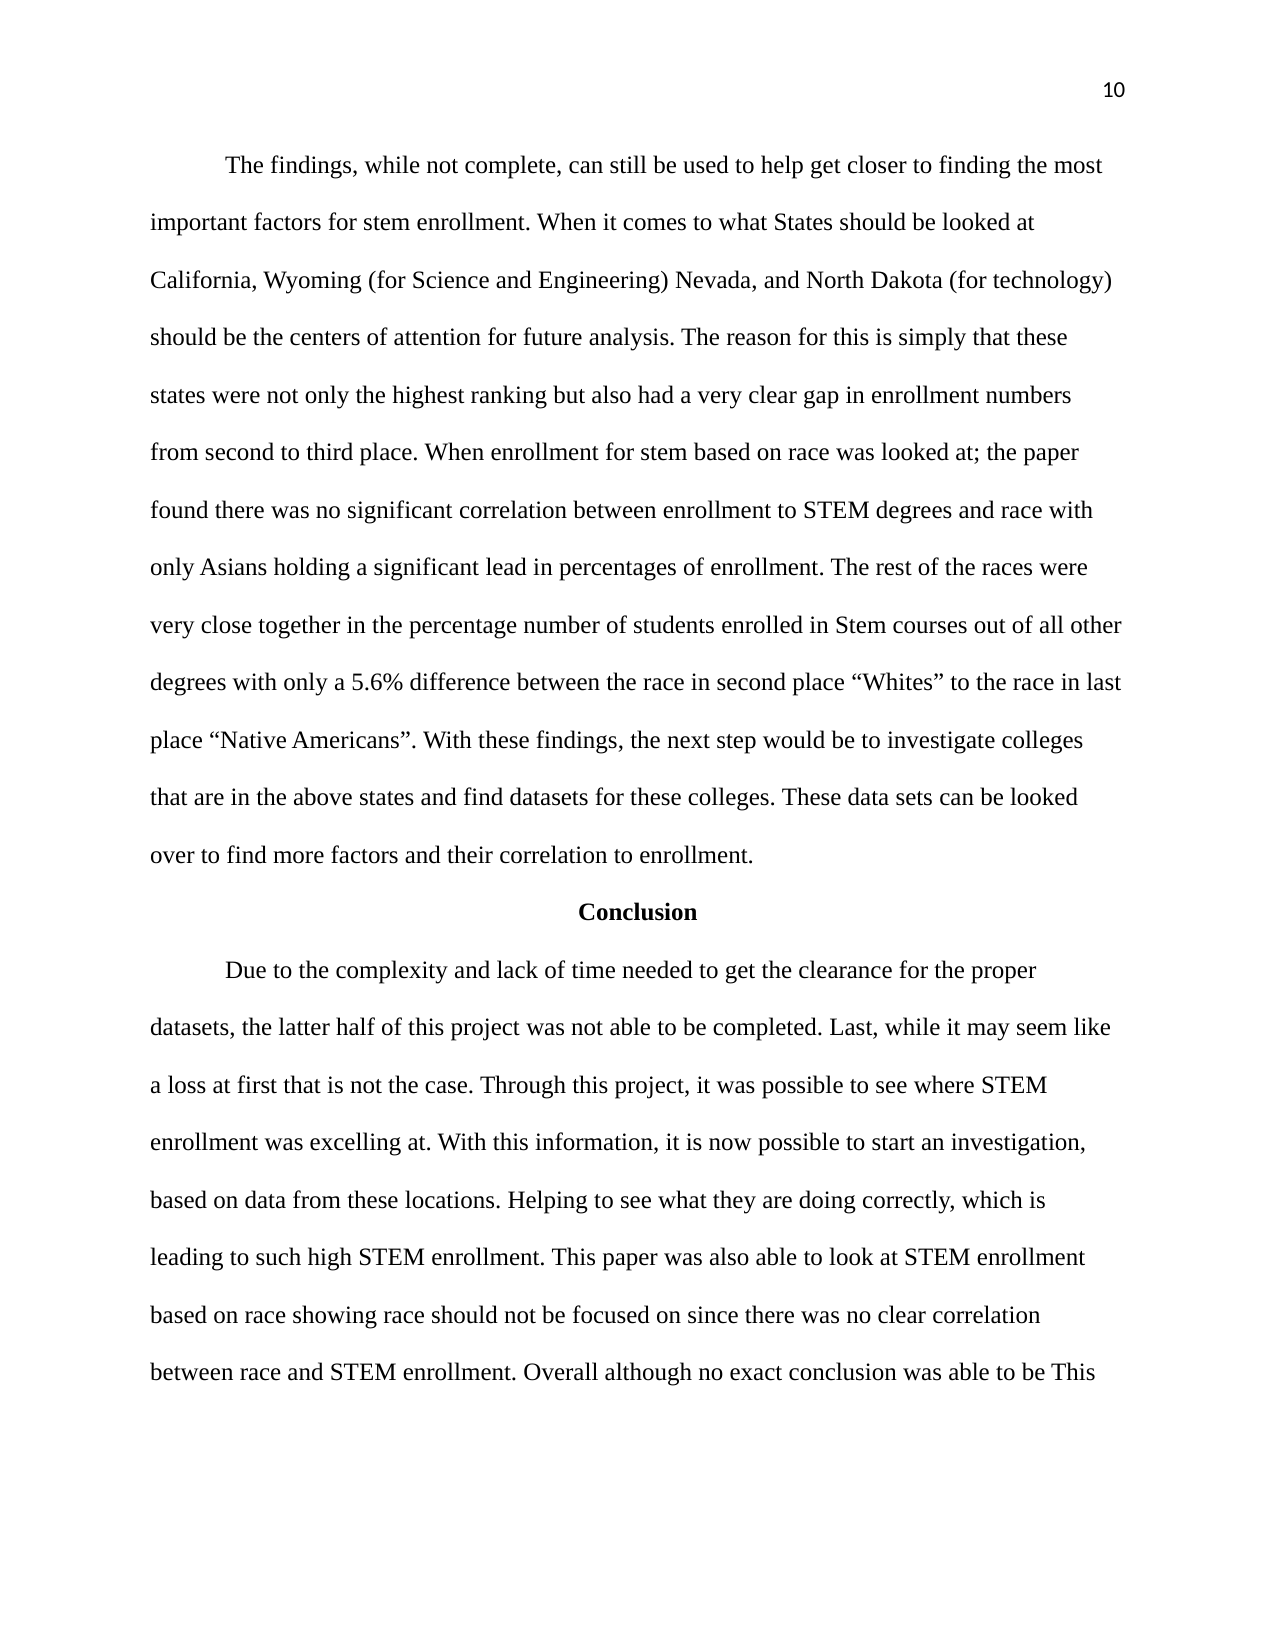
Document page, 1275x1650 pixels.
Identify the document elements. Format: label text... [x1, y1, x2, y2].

text Conclusion [150, 897, 1125, 926]
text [150, 955, 1125, 1386]
text The findings, while not complete, can still be used to help get closer to finding the most important factors for stem enrollment. When it comes to what States should be looked at California, Wyoming (for Science and Engineering) Nevada, and North Dakota (for technology) should be the centers of attention for future analysis. The reason for this is simply that these states were not only the highest ranking but also had a very clear gap in enrollment numbers from second to third place. When enrollment for stem based on race was looked at; the paper found there was no significant correlation between enrollment to STEM degrees and race with only Asians holding a significant lead in percentages of enrollment. The rest of the races were very close together in the percentage number of students enrolled in Stem courses out of all other degrees with only a 5.6% difference between the race in second place “Whites” to the race in last place “Native Americans”. With these findings, the next step would be to investigate colleges that are in the above states and find datasets for these colleges. These data sets can be looked over to find more factors and their correlation to enrollment. [150, 150, 1125, 869]
